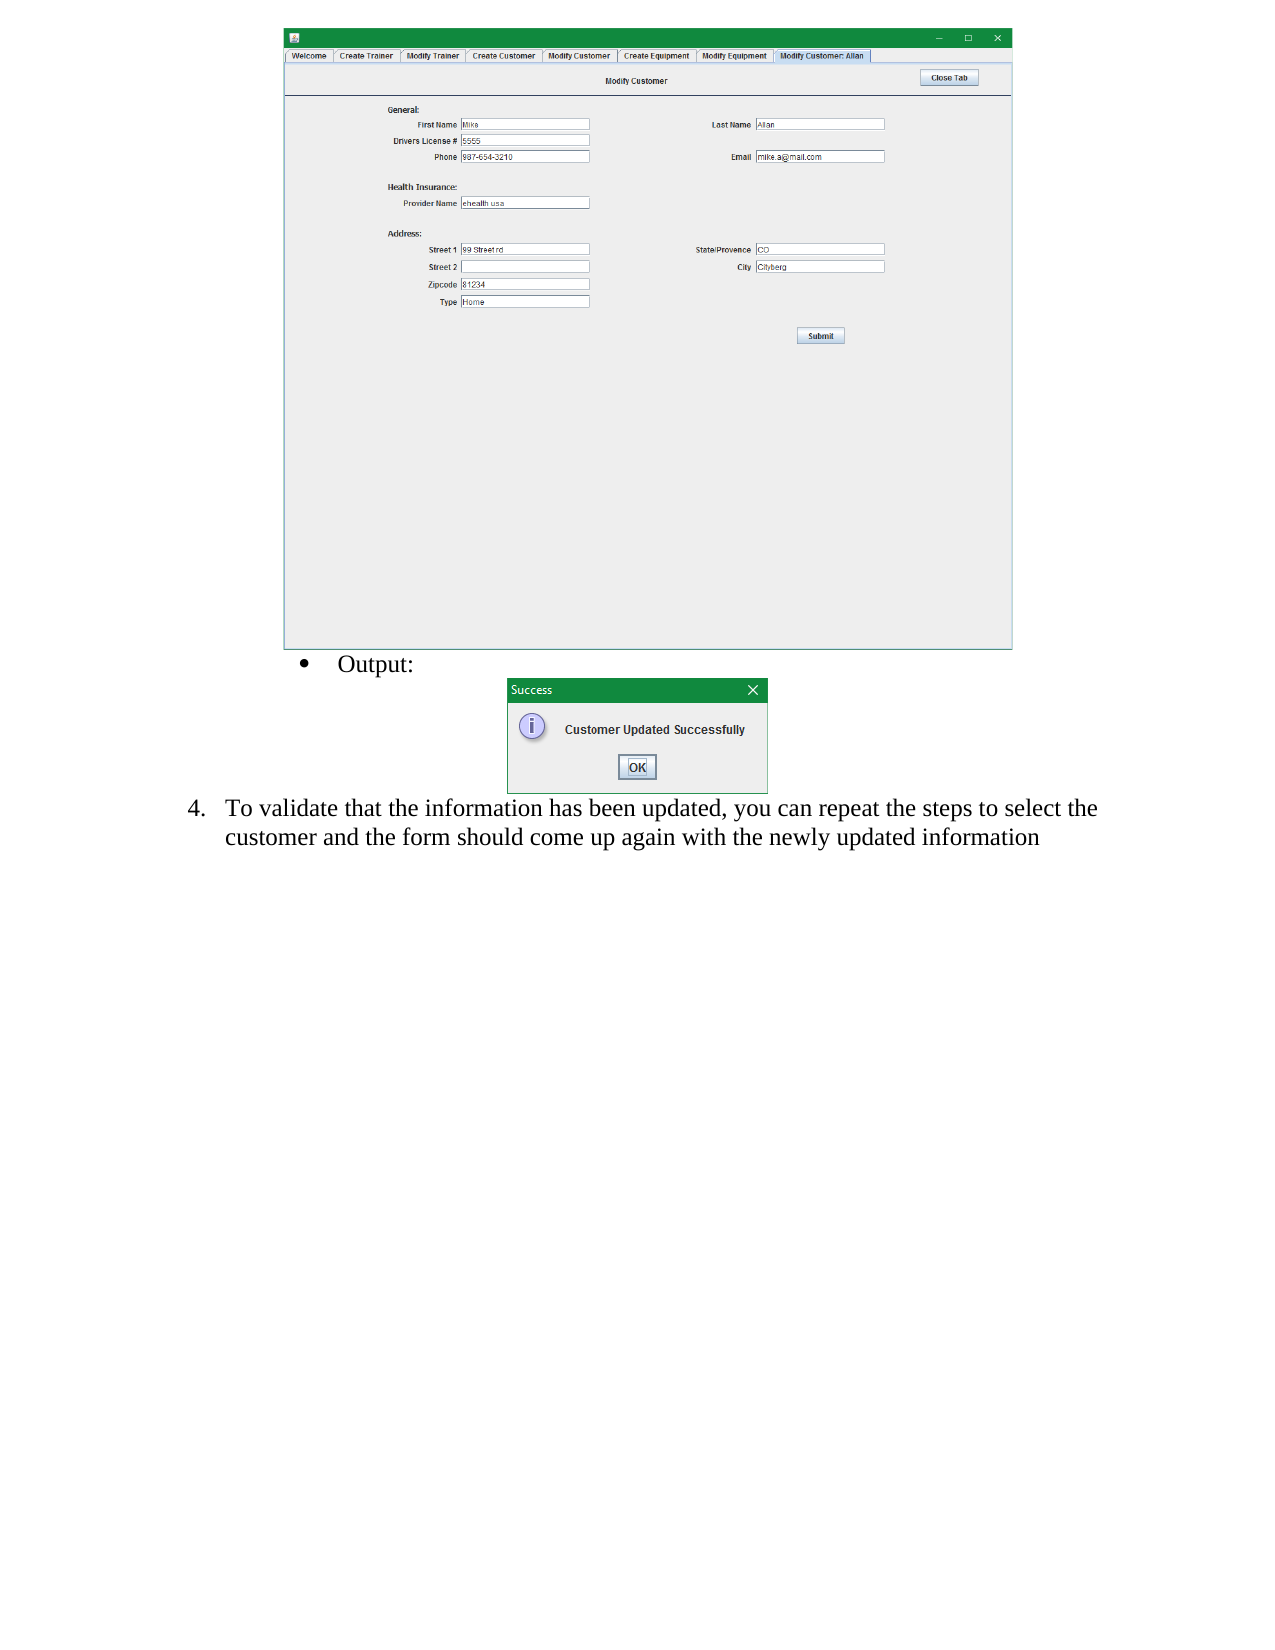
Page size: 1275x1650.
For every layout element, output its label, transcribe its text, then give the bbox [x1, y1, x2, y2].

picture [283, 28, 1013, 650]
list Output: [300, 649, 1125, 678]
list To validate that the information has been updated, you can repeat the steps to select the customer and the form should come up again with the newly updated information [187, 793, 1125, 851]
picture [507, 678, 768, 794]
